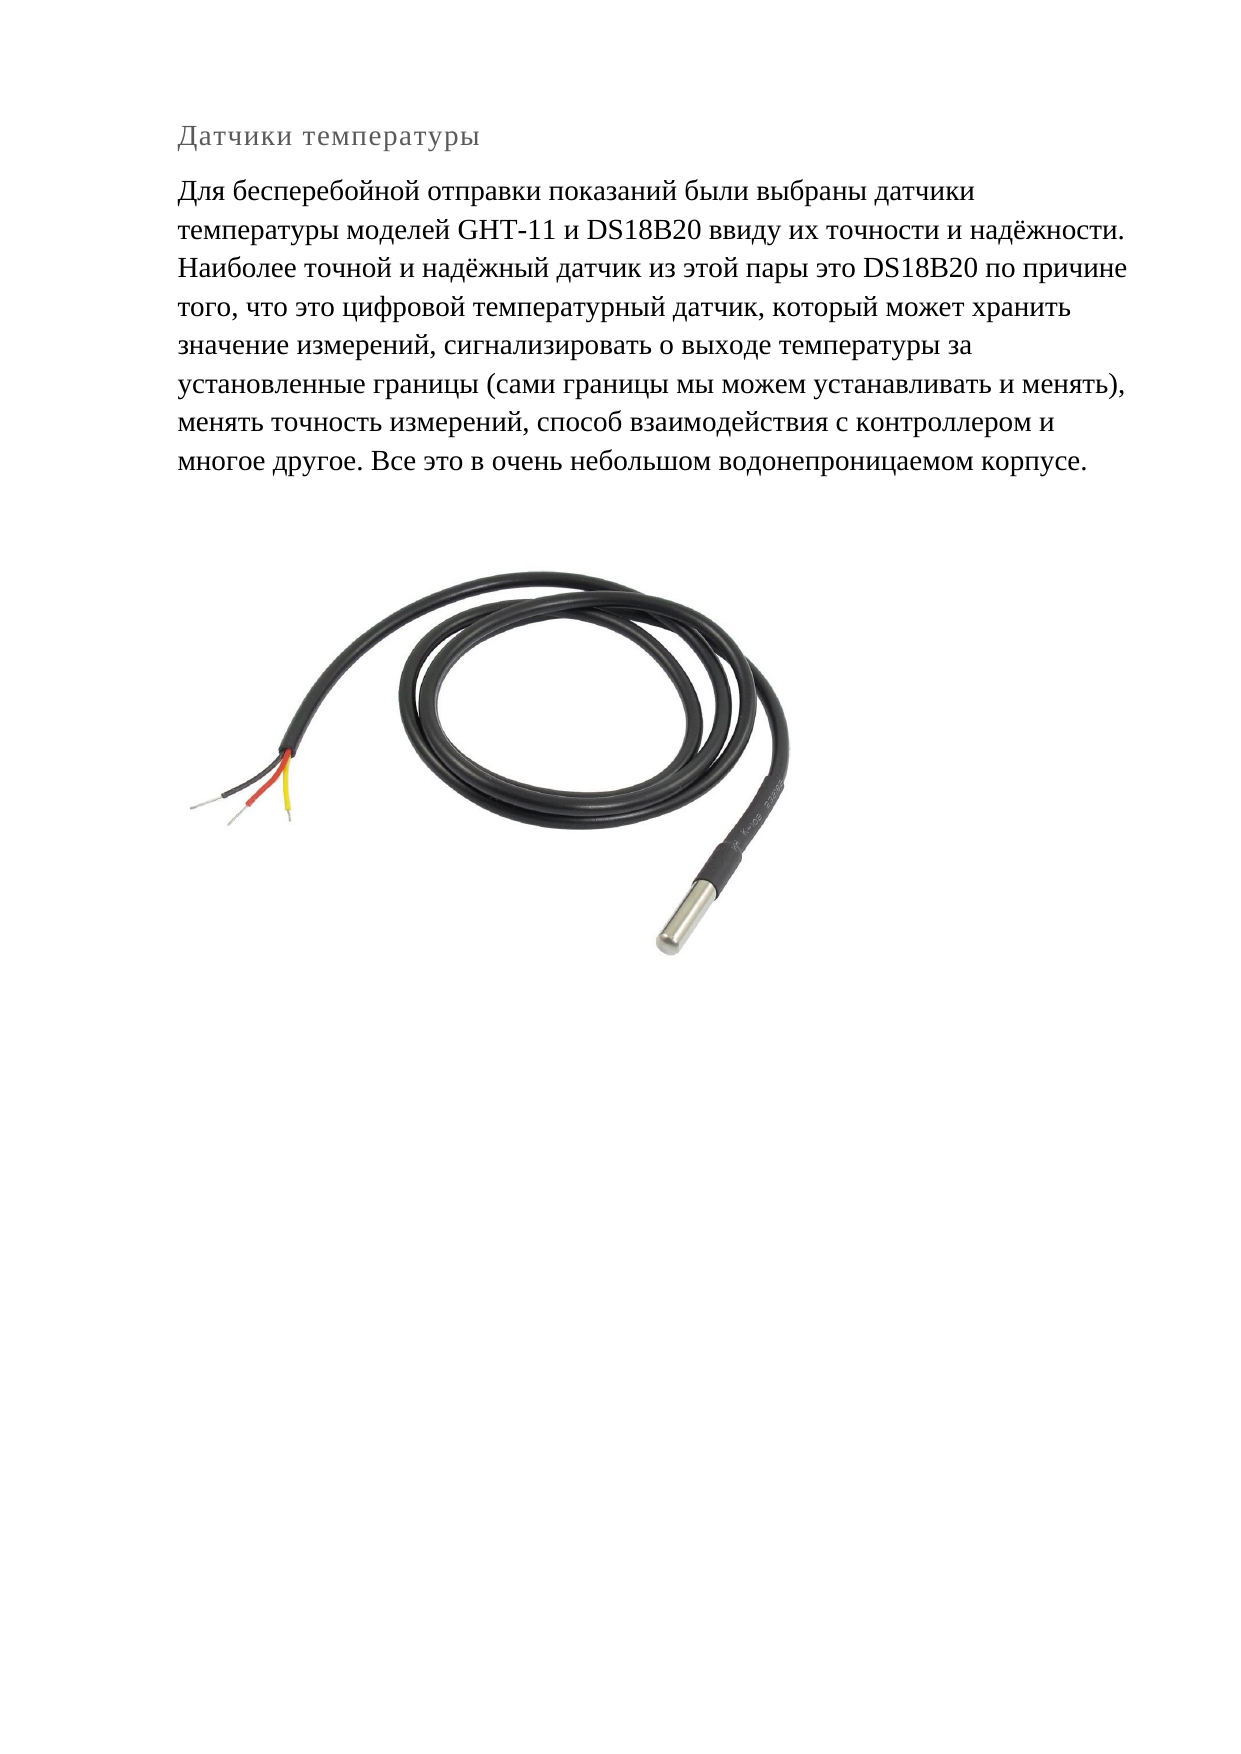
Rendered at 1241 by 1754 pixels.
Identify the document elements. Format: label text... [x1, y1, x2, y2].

text Для бесперебойной отправки показаний были выбраны датчики температуры моделей GHT-11 и DS18B20 ввиду их точности и надёжности. Наиболее точной и надёжный датчик из этой пары это DS18B20 по причине того, что это цифровой температурный датчик, который может хранить значение измерений, сигнализировать о выходе температуры за установленные границы (сами границы мы можем устанавливать и менять), менять точность измерений, способ взаимодействия с контроллером и многое другое. Все это в очень небольшом водонепроницаемом корпусе. [177, 173, 1137, 477]
subtitle Датчики температуры [177, 118, 1137, 152]
picture [177, 557, 808, 969]
